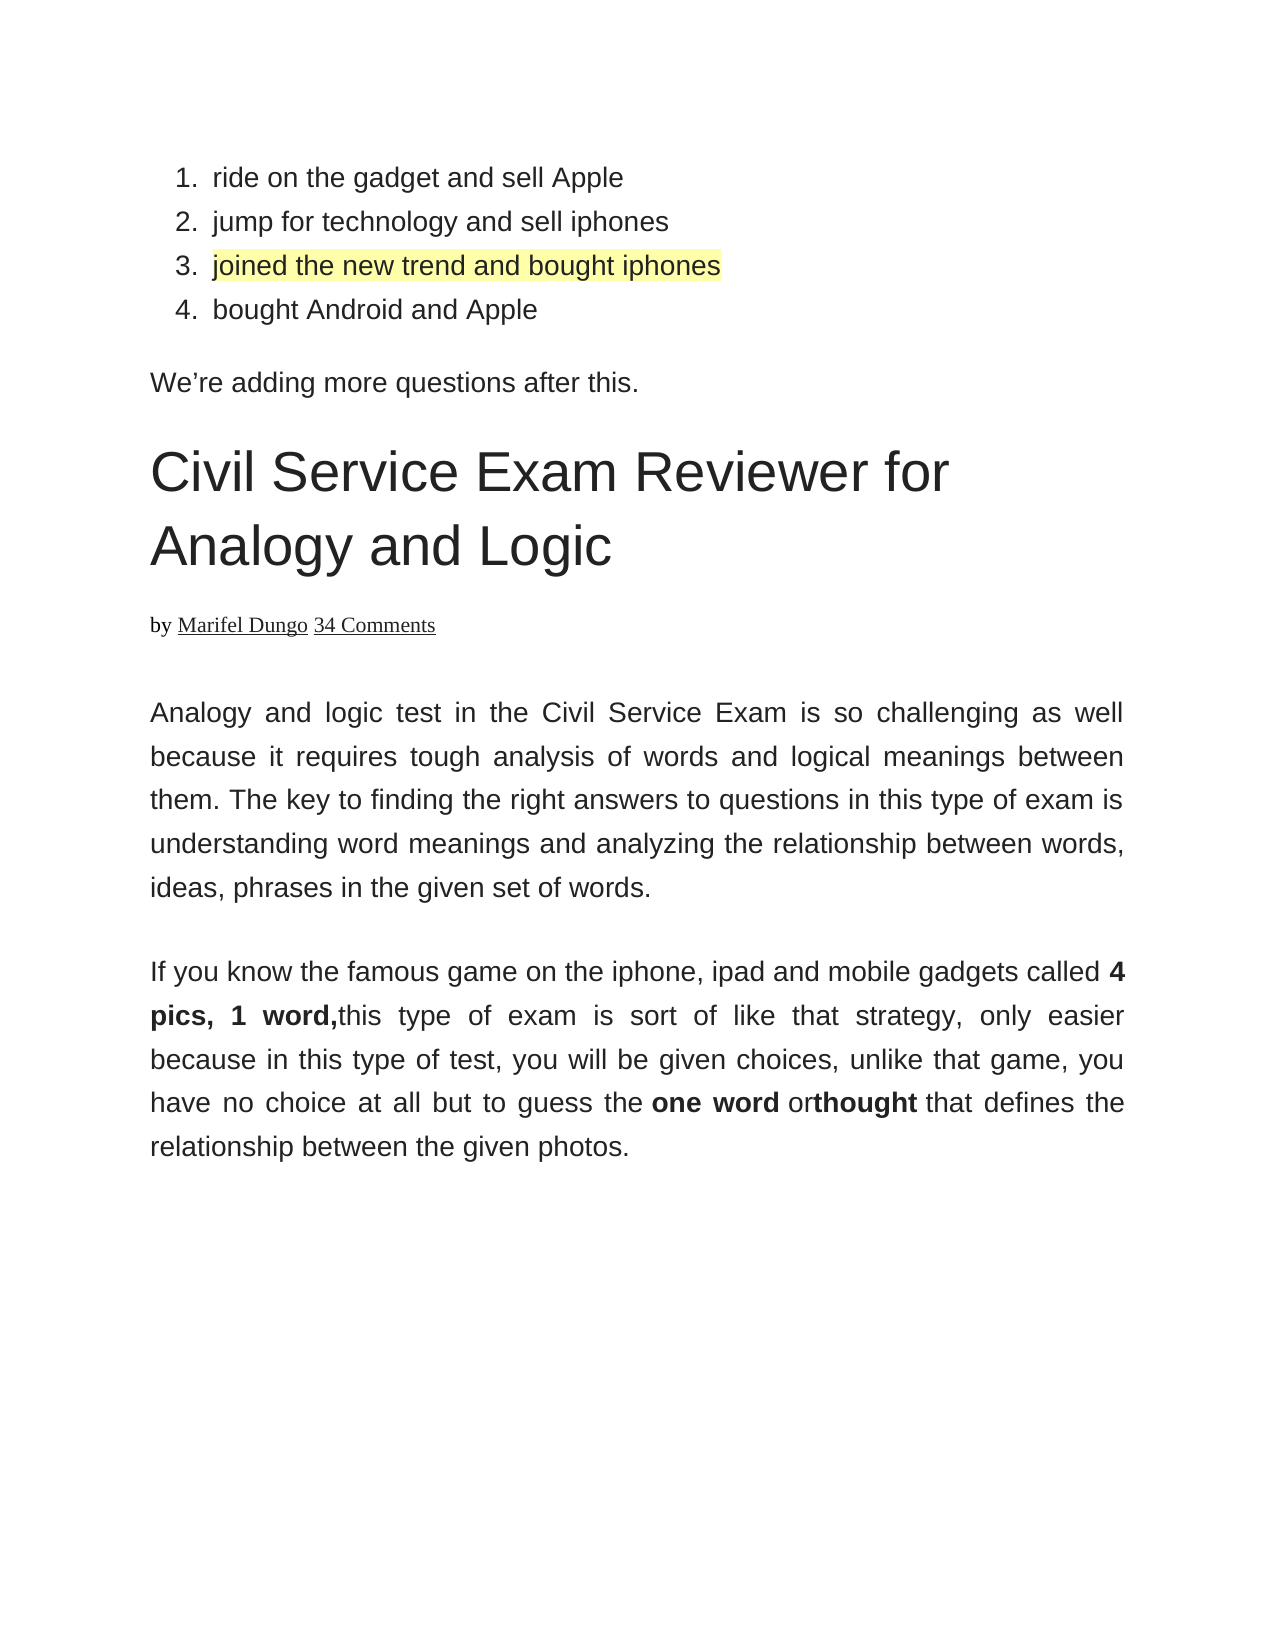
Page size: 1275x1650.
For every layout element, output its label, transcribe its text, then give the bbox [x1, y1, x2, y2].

text We’re adding more questions after this. [150, 354, 1125, 398]
list bought Android and Apple [175, 281, 1125, 325]
subtitle Civil Service Exam Reviewer for Analogy and Logic [150, 438, 1125, 578]
list jump for technology and sell iphones [175, 194, 1125, 237]
text by Marifel Dungo 34 Comments [150, 612, 1125, 637]
text If you know the famous game on the iphone, ipad and mobile gadgets called 4 pics, 1 word,this type of exam is sort of like that strategy, only easier because in this type of test, you will be given choices, unlike that game, you have no choice at all but to guess the one word orthought that defines the relationship between the given photos. [150, 944, 1125, 1162]
list joined the new trend and bought iphones [175, 237, 1125, 281]
text Analogy and logic test in the Civil Service Exam is so challenging as well because it requires tough analysis of words and logical meanings between them. The key to finding the right answers to questions in this type of exam is understanding word meanings and analyzing the relationship between words, ideas, phrases in the given set of words. [150, 684, 1125, 903]
list ride on the gadget and sell Apple [175, 150, 1125, 194]
